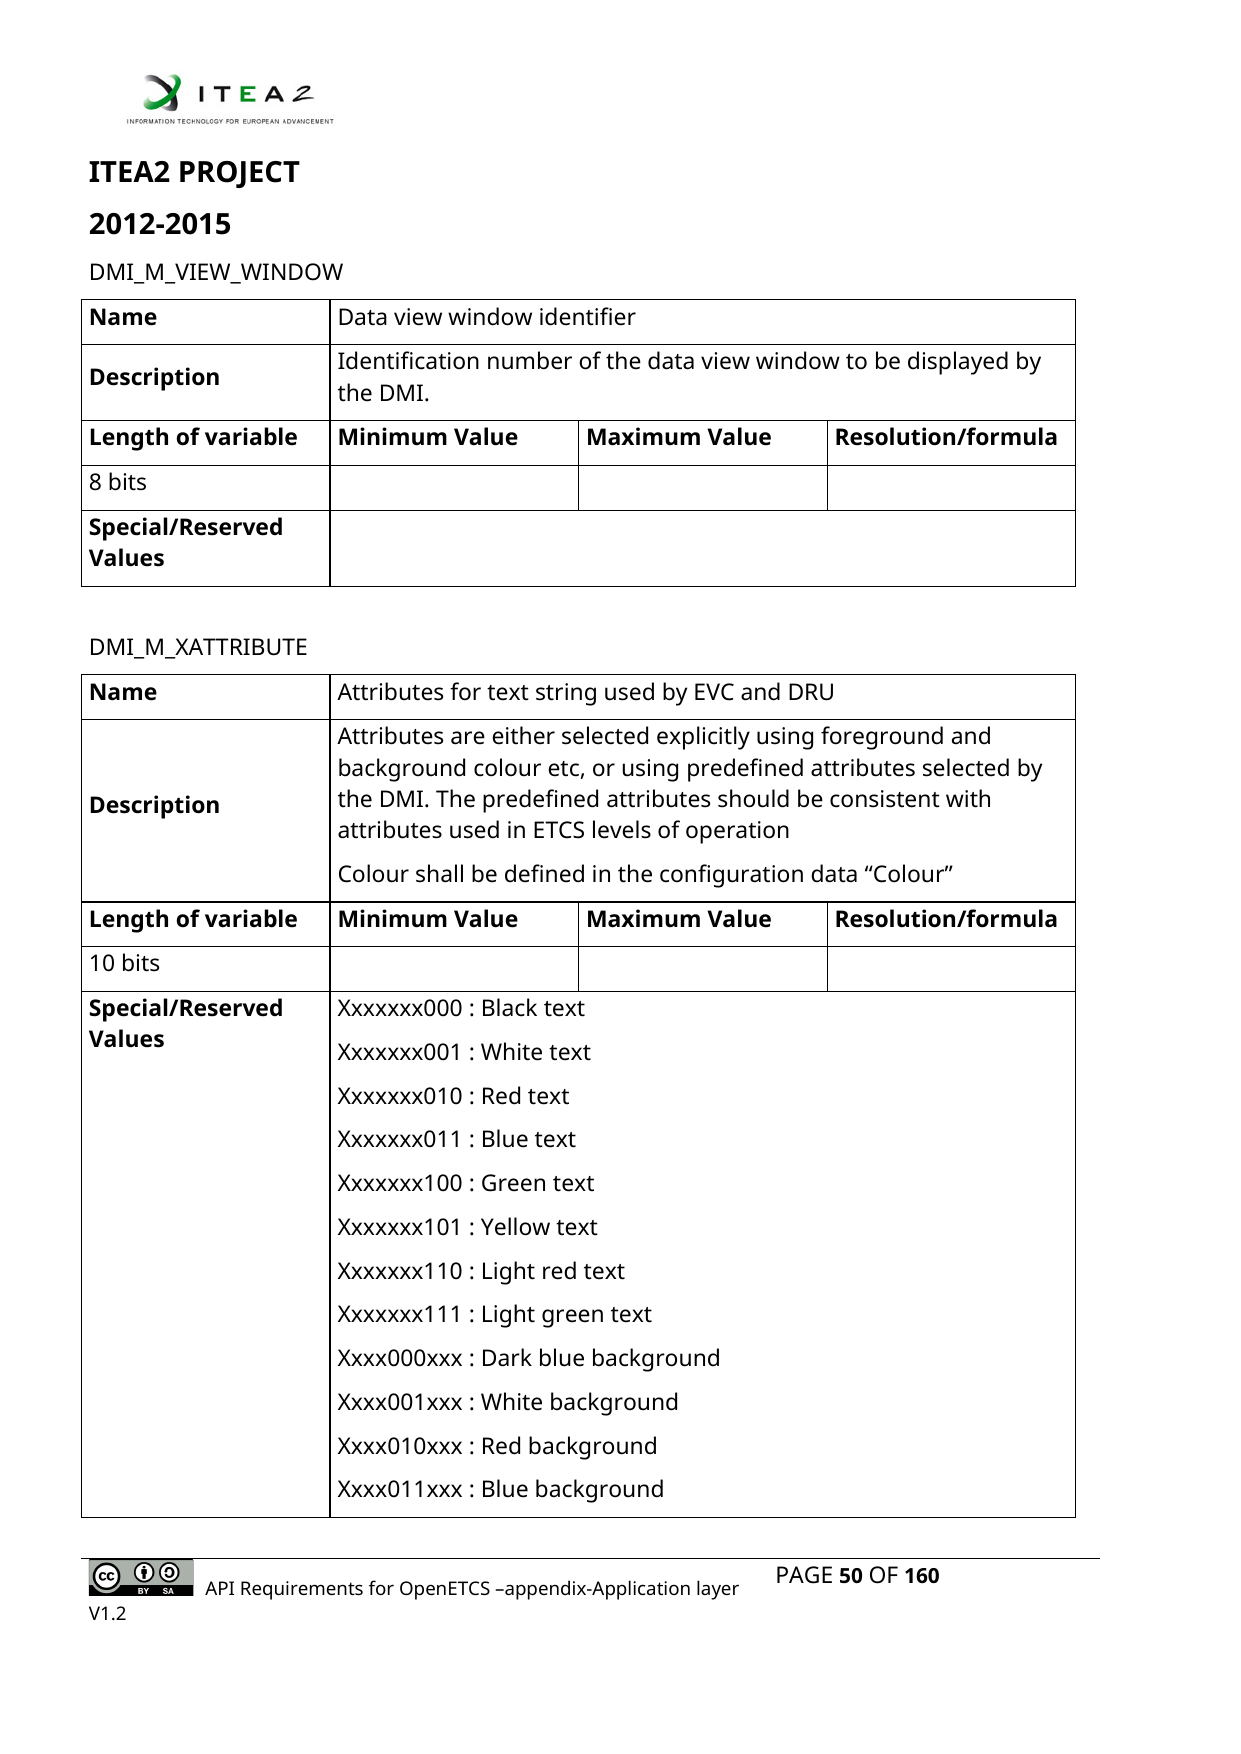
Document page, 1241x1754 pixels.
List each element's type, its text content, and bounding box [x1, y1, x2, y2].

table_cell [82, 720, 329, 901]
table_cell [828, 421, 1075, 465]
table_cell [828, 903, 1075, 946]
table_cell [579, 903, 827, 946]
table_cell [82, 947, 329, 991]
picture [88, 1559, 194, 1596]
picture [88, 59, 372, 139]
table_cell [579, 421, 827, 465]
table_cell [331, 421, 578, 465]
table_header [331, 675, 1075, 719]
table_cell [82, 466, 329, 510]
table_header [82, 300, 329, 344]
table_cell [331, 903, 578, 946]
text DMI_M_XATTRIBUTE [89, 631, 1090, 662]
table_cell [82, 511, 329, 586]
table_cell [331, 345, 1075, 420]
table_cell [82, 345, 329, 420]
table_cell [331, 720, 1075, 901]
text DMI_M_VIEW_WINDOW [89, 256, 1090, 287]
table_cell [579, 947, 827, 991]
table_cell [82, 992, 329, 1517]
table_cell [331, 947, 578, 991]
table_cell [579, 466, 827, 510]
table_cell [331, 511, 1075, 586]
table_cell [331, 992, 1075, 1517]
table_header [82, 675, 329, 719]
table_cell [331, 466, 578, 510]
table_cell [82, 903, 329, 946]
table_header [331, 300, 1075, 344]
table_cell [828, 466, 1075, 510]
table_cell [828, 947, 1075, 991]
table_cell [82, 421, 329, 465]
